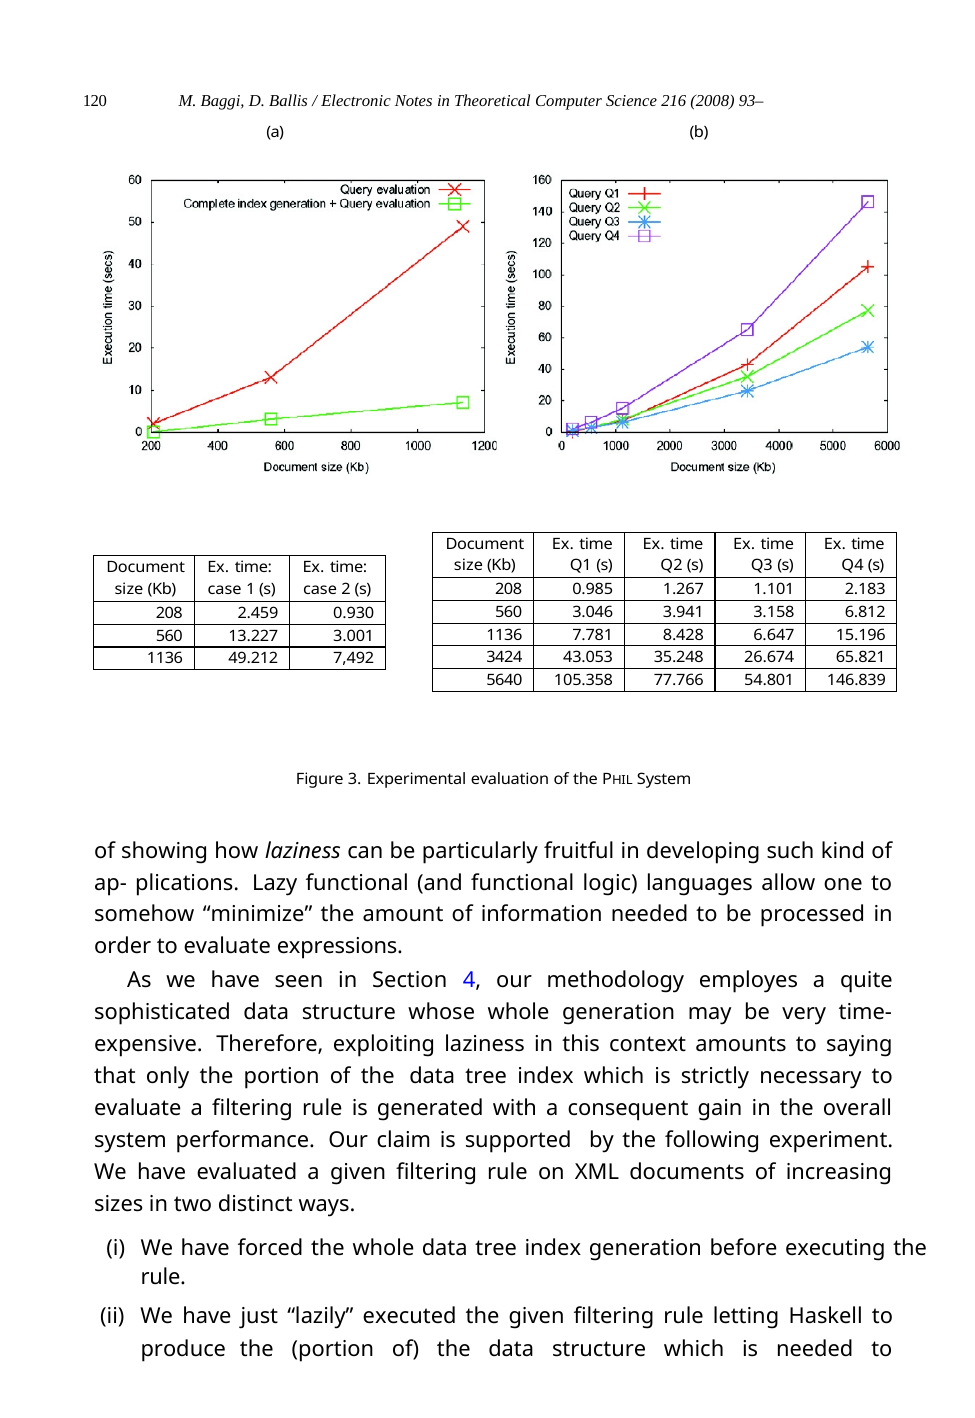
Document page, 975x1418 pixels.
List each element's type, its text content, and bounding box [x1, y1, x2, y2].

text As we have seen in Section 4, our methodology employes a quite sophisticated data structure whose whole generation may be very time-expensive. Therefore, exploiting laziness in this context amounts to saying that only the portion of the data tree index which is strictly necessary to evaluate a filtering rule is generated with a consequent gain in the overall system performance. Our claim is supported by the following experiment. We have evaluated a given filtering rule on XML documents of increasing sizes in two distinct ways. [94, 964, 893, 1218]
picture [93, 167, 907, 475]
list We have forced the whole data tree index generation before executing the rule. [106, 1232, 927, 1291]
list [100, 1301, 893, 1362]
text Figure 3. Experimental evaluation of the Phil System [75, 768, 912, 789]
text of showing how laziness can be particularly fruitful in developing such kind of ap- plications. Lazy functional (and functional logic) languages allow one to somehow “minimize” the amount of information needed to be processed in order to evaluate expressions. [94, 835, 893, 959]
text (a) (b) [266, 121, 927, 142]
